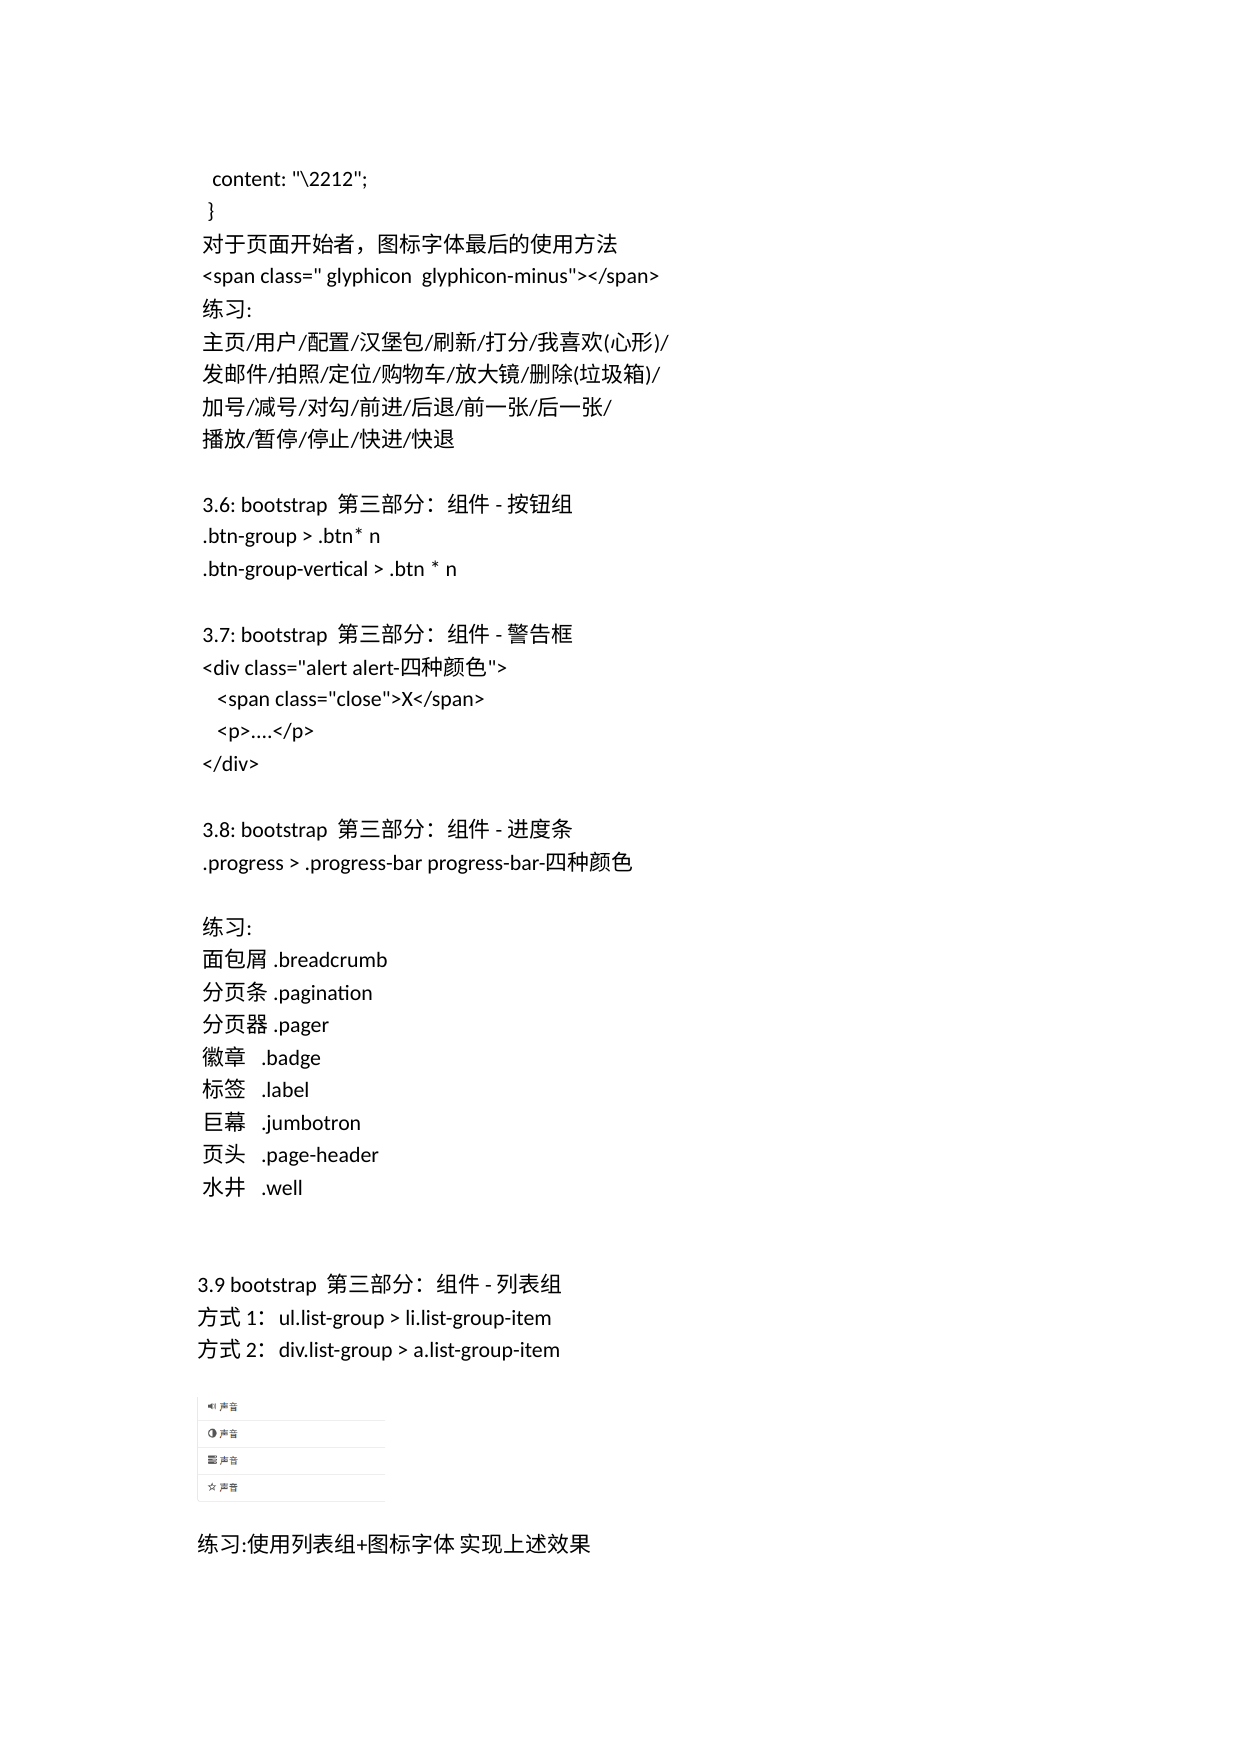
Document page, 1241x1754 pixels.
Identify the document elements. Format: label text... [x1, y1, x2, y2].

text 方式1：ul.list-group > li.list-group-item [187, 1299, 1053, 1332]
text 练习:使用列表组+图标字体 实现上述效果 [187, 1527, 1053, 1559]
text <span class=" glyphicon glyphicon-minus"></span> [187, 259, 1053, 292]
text .progress > .progress-bar progress-bar-四种颜色 [187, 844, 1053, 877]
text 3.6: bootstrap 第三部分：组件 - 按钮组 [187, 487, 1053, 519]
text 分页器 .pager [187, 1007, 1053, 1039]
text 对于页面开始者，图标字体最后的使用方法 [187, 227, 1053, 259]
text 3.7: bootstrap 第三部分：组件 - 警告框 [187, 617, 1053, 649]
picture [197, 1397, 386, 1503]
text 3.8: bootstrap 第三部分：组件 - 进度条 [187, 812, 1053, 844]
text .btn-group-vertical > .btn * n [187, 552, 1053, 584]
text <span class="close">X</span> [187, 682, 1053, 714]
text 发邮件/拍照/定位/购物车/放大镜/删除(垃圾箱)/ [187, 357, 1053, 389]
text 练习: [187, 292, 1053, 324]
text } [187, 194, 1053, 227]
text 标签 .label [187, 1072, 1053, 1104]
text 页头 .page-header [187, 1137, 1053, 1169]
text 练习: [187, 909, 1053, 942]
text 3.9 bootstrap 第三部分：组件 - 列表组 [187, 1267, 1053, 1299]
text <p>....</p> [187, 714, 1053, 747]
text 加号/减号/对勾/前进/后退/前一张/后一张/ [187, 389, 1053, 422]
text 方式2：div.list-group > a.list-group-item [187, 1332, 1053, 1364]
text </div> [187, 747, 1053, 779]
text content: "\2212"; [187, 162, 1053, 194]
text 水井 .well [187, 1169, 1053, 1202]
text 分页条 .pagination [187, 974, 1053, 1007]
text 巨幕 .jumbotron [187, 1104, 1053, 1137]
text <div class="alert alert-四种颜色"> [187, 649, 1053, 682]
text 播放/暂停/停止/快进/快退 [187, 422, 1053, 454]
text 主页/用户/配置/汉堡包/刷新/打分/我喜欢(心形)/ [187, 324, 1053, 357]
text 徽章 .badge [187, 1039, 1053, 1072]
text .btn-group > .btn* n [187, 519, 1053, 552]
text 面包屑 .breadcrumb [187, 942, 1053, 974]
